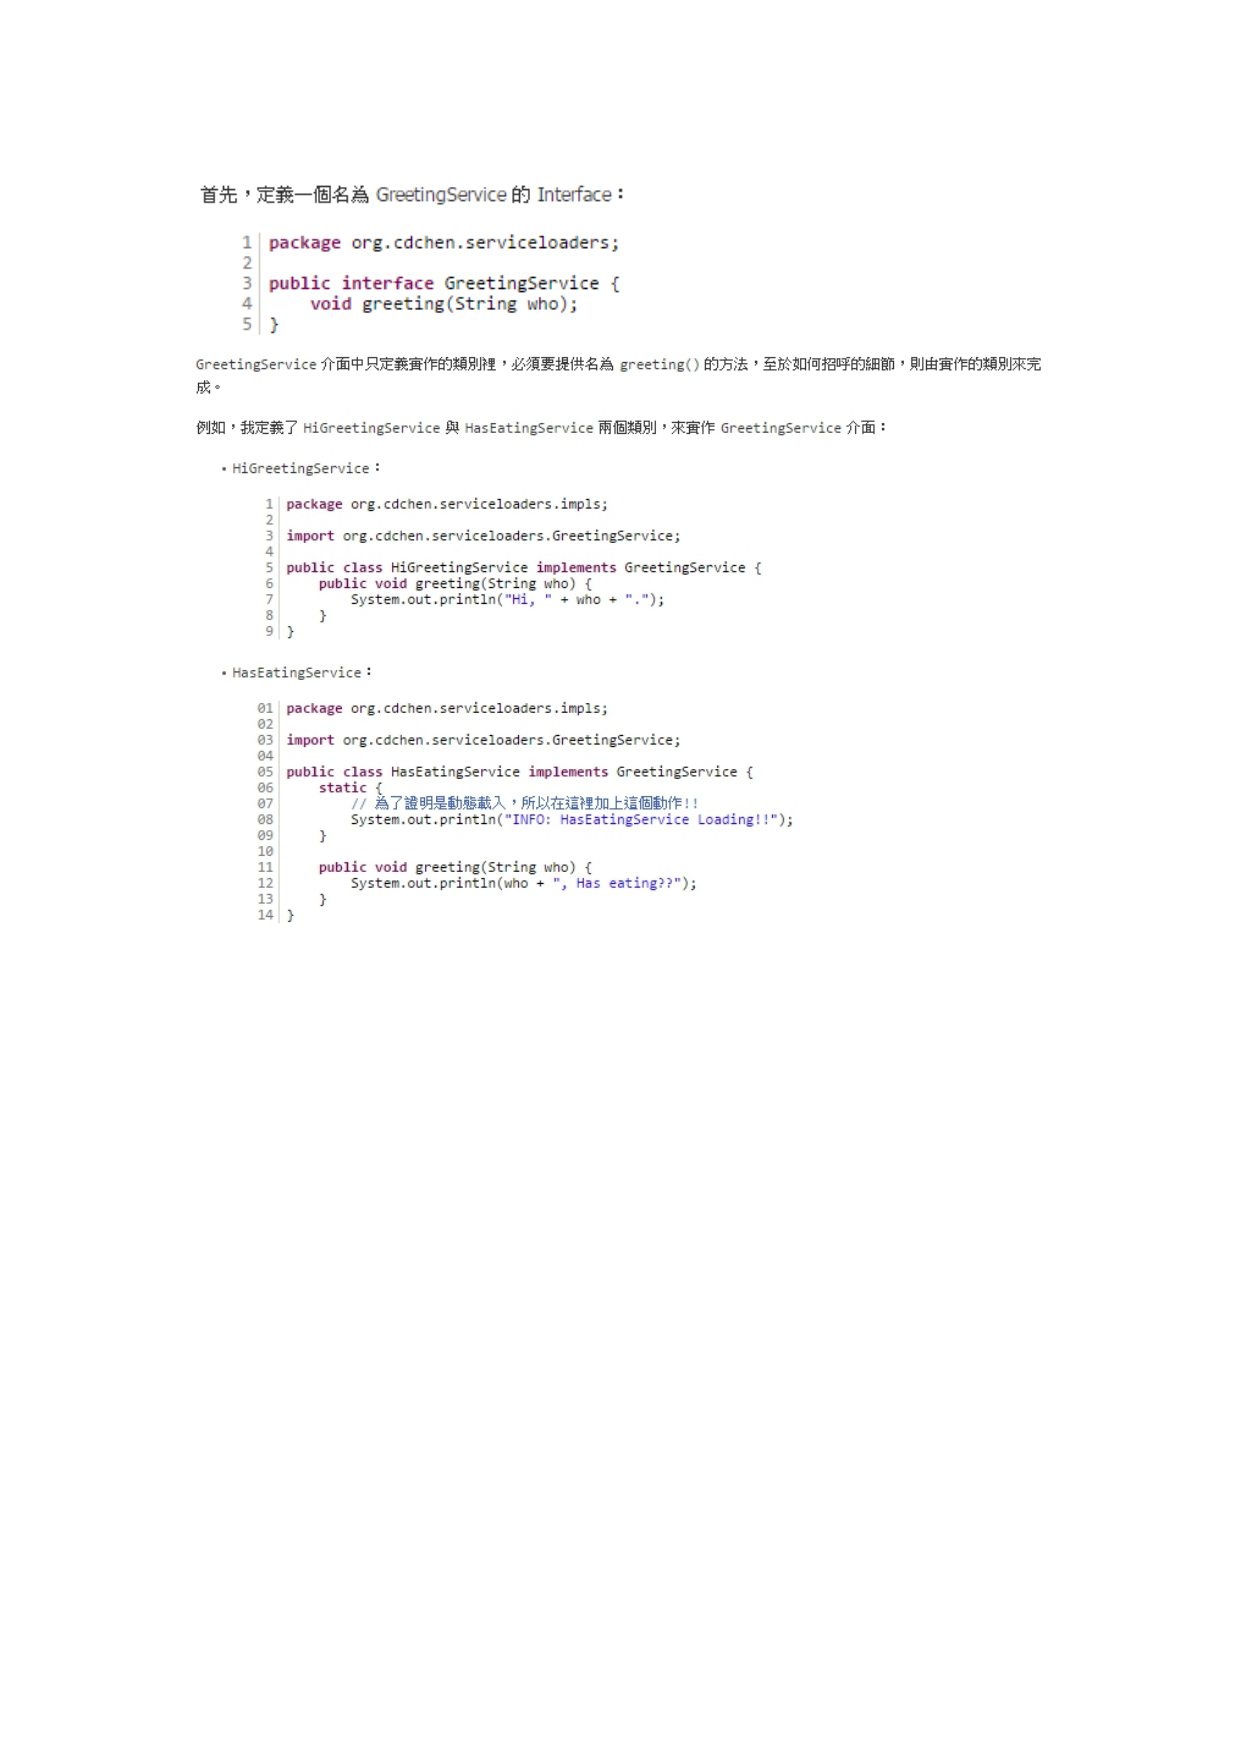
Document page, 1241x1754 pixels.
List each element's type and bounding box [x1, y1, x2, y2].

picture [187, 164, 707, 346]
picture [187, 352, 1053, 938]
